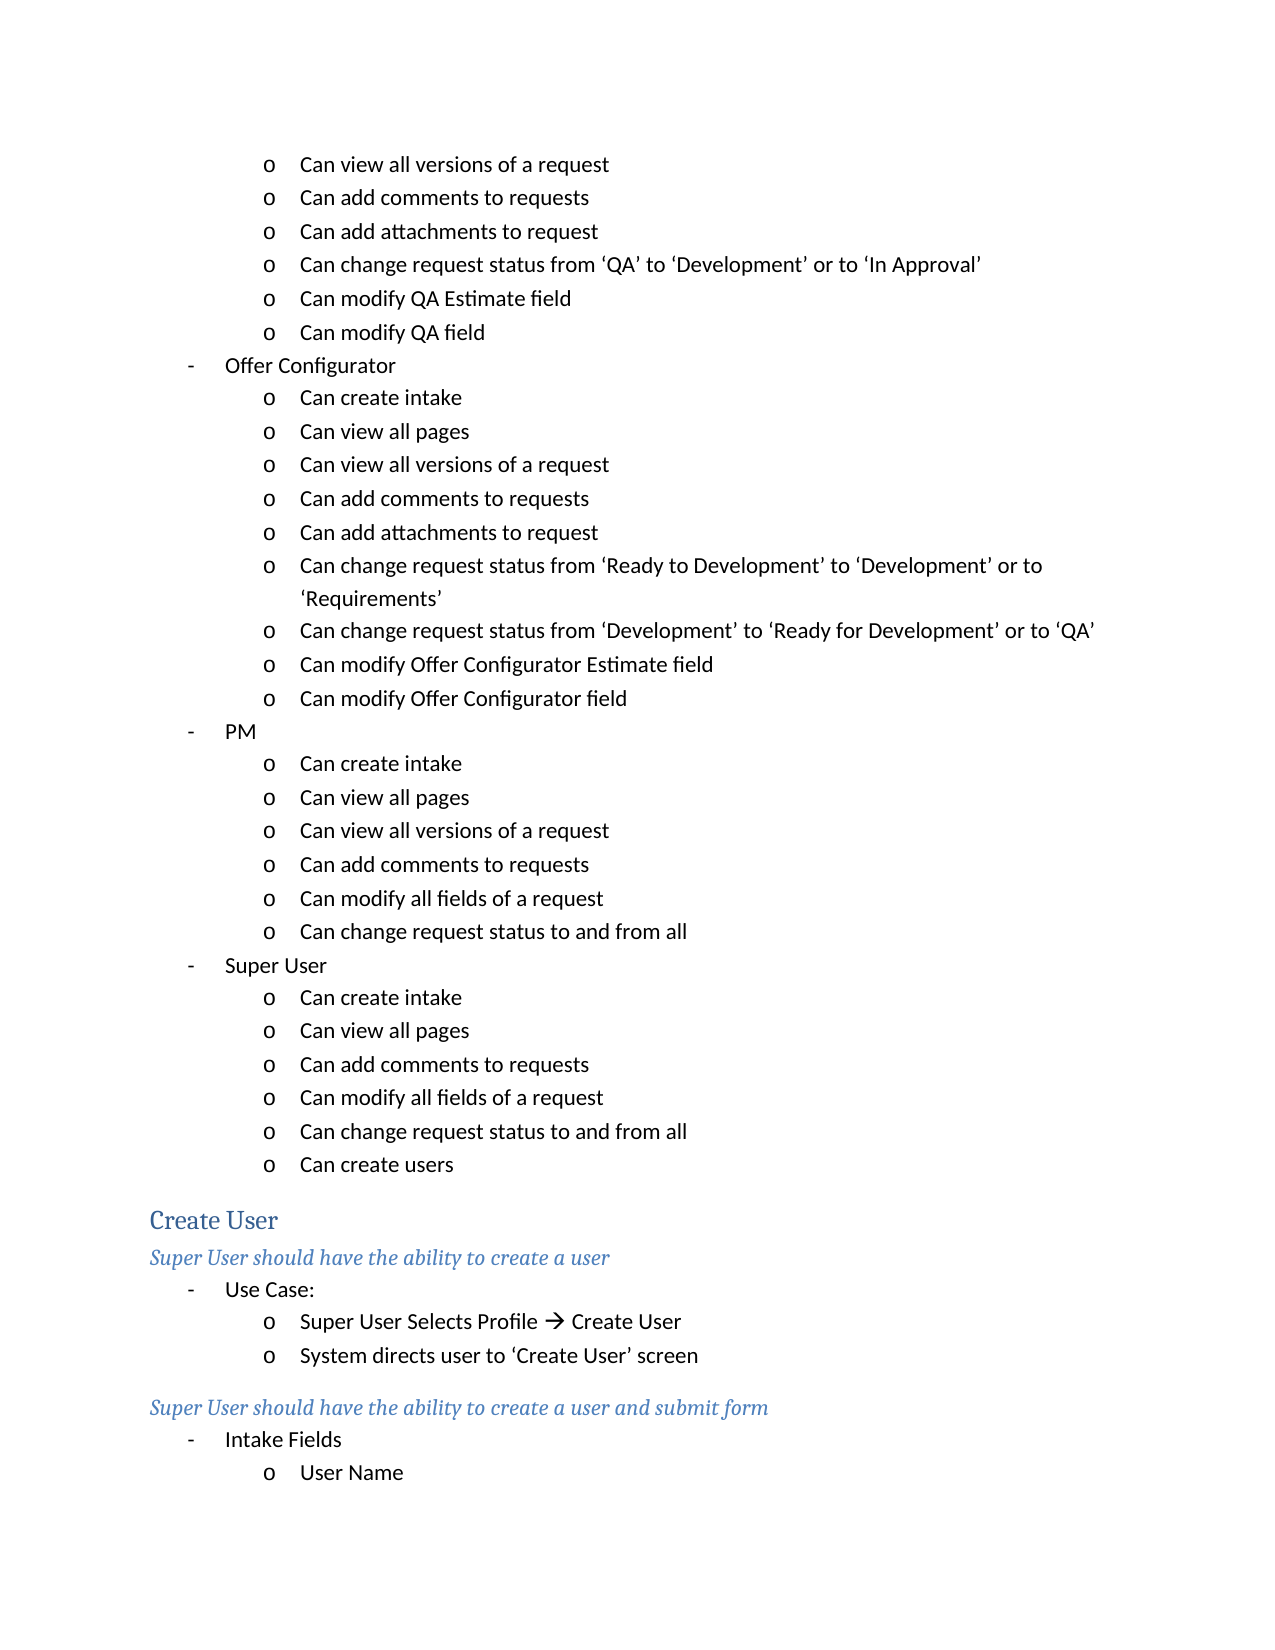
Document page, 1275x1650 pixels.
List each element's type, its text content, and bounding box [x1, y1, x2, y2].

list Can modify Offer Configurator Estimate field [262, 650, 1125, 679]
list Can view all versions of a request [262, 451, 1125, 480]
list Can create intake [262, 383, 1125, 413]
list Can view all versions of a request [262, 817, 1125, 846]
subtitle Super User should have the ability to create a user and submit form [150, 1395, 1125, 1422]
list Can modify QA field [262, 318, 1125, 347]
list Can change request status from ‘Ready to Development’ to ‘Development’ or to ‘Requirements’ [262, 551, 1125, 612]
list Can modify all fields of a request [262, 1083, 1125, 1113]
list Can add comments to requests [262, 1050, 1125, 1079]
list Can create intake [262, 983, 1125, 1012]
list Can add comments to requests [262, 183, 1125, 213]
subtitle Super User should have the ability to create a user [150, 1245, 1125, 1271]
list Can change request status to and from all [262, 1117, 1125, 1146]
list Use Case: [187, 1275, 1125, 1303]
list Can modify QA Estimate field [262, 284, 1125, 313]
list Super User [187, 951, 1125, 979]
list Super User Selects Profile Create User [262, 1307, 1125, 1336]
list Can change request status from ‘Development’ to ‘Ready for Development’ or to ‘QA’ [262, 617, 1125, 646]
list Can create users [262, 1151, 1125, 1180]
list Can view all pages [262, 417, 1125, 446]
list Can create intake [262, 749, 1125, 779]
list Can add attachments to request [262, 518, 1125, 547]
list Intake Fields [187, 1425, 1125, 1453]
list User Name [262, 1458, 1125, 1487]
list Can add comments to requests [262, 850, 1125, 879]
list System directs user to ‘Create User’ screen [262, 1341, 1125, 1370]
list Can add attachments to request [262, 217, 1125, 246]
list Can modify all fields of a request [262, 884, 1125, 913]
subtitle Create User [150, 1205, 1125, 1236]
list Can modify Offer Configurator field [262, 684, 1125, 713]
list PM [187, 717, 1125, 745]
list Offer Configurator [187, 351, 1125, 379]
list Can view all pages [262, 783, 1125, 812]
list Can view all versions of a request [262, 150, 1125, 179]
list Can add comments to requests [262, 484, 1125, 513]
list Can view all pages [262, 1016, 1125, 1046]
list Can change request status from ‘QA’ to ‘Development’ or to ‘In Approval’ [262, 251, 1125, 280]
list Can change request status to and from all [262, 917, 1125, 946]
